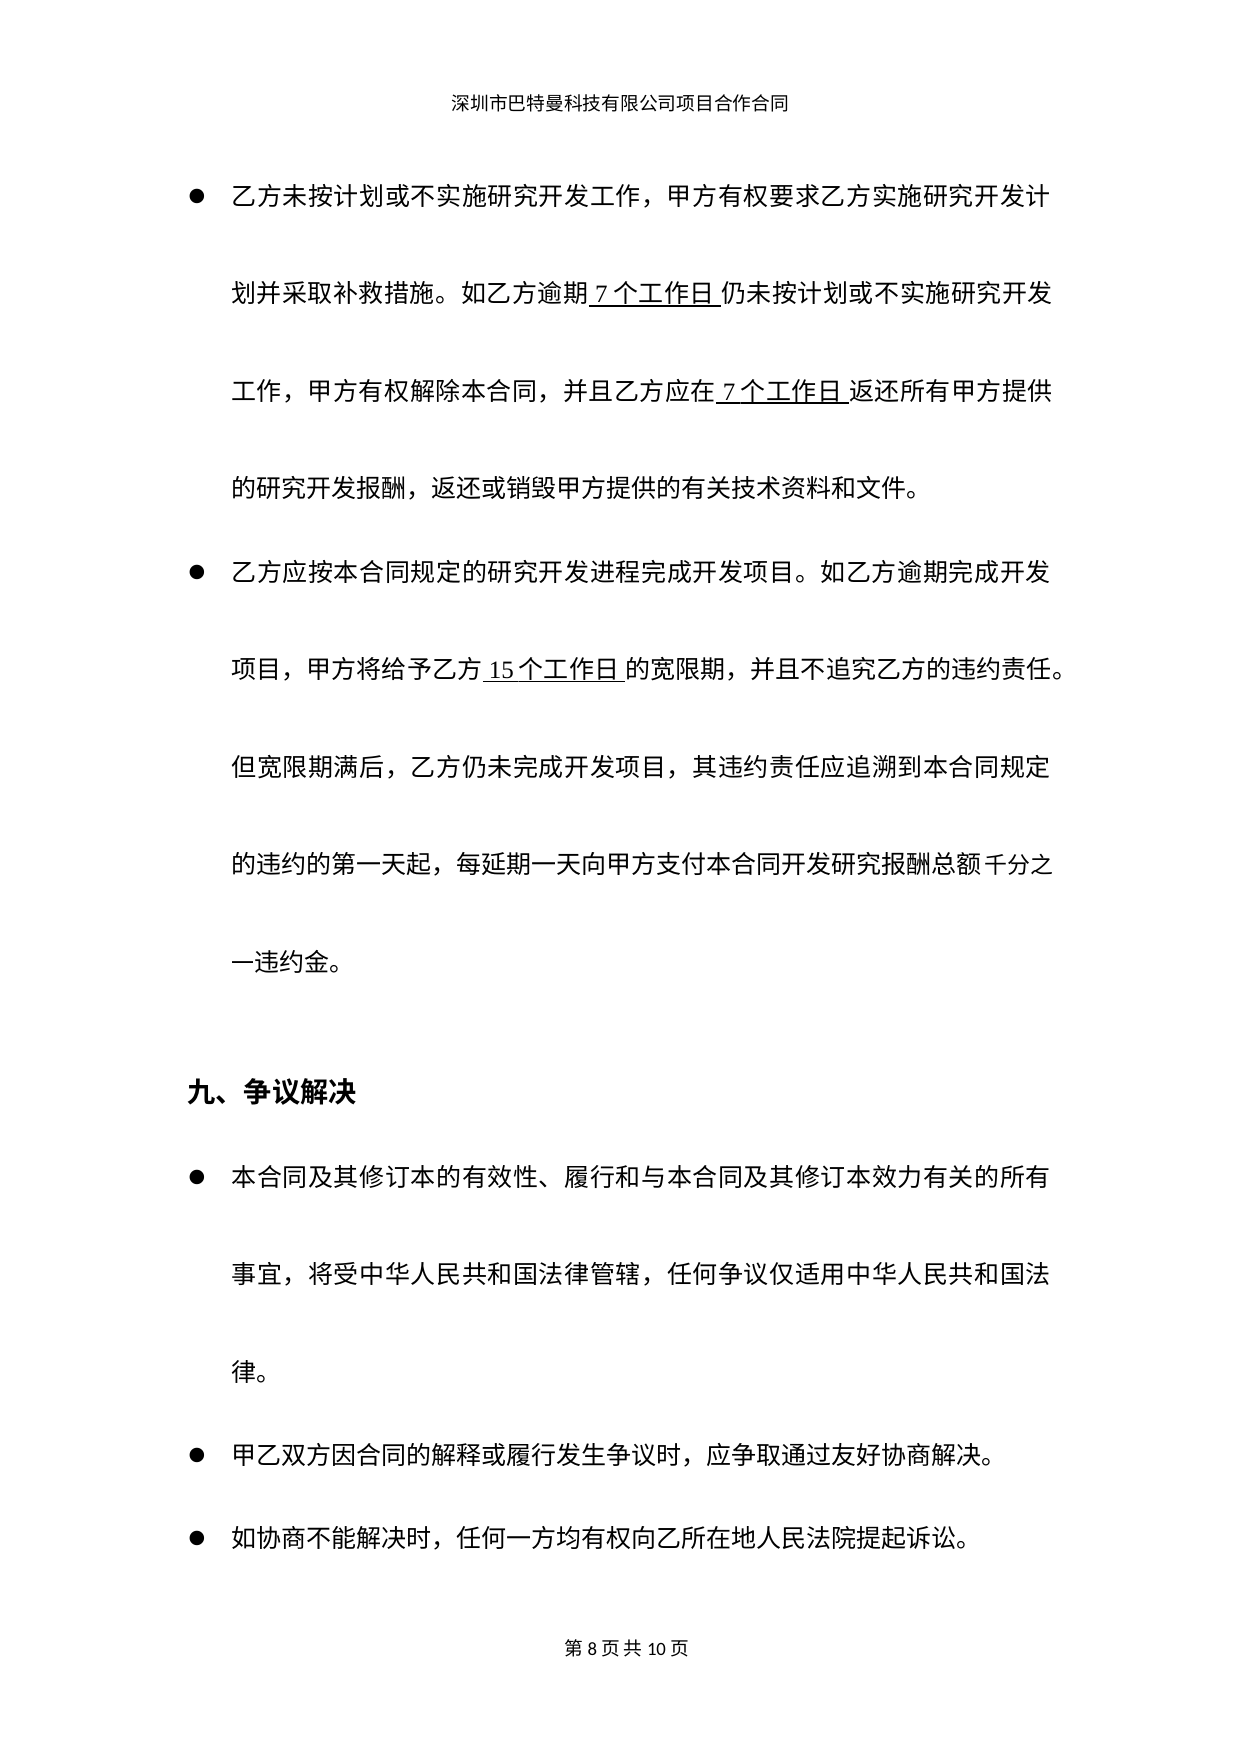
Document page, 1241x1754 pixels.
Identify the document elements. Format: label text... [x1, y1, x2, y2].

list 本合同及其修订本的有效性、履行和与本合同及其修订本效力有关的所有事宜，将受中华人民共和国法律管辖，任何争议仅适用中华人民共和国法律。 [187, 1143, 1053, 1403]
list 甲乙双方因合同的解释或履行发生争议时，应争取通过友好协商解决。 [187, 1421, 1053, 1486]
list 乙方应按本合同规定的研究开发进程完成开发项目。如乙方逾期完成开发项目，甲方将给予乙方 15个工作日 的宽限期，并且不追究乙方的违约责任。但宽限期满后，乙方仍未完成开发项目，其违约责任应追溯到本合同规定的违约的第一天起，每延期一天向甲方支付本合同开发研究报酬总额千分之一违约金。 [187, 538, 1053, 993]
list 乙方未按计划或不实施研究开发工作，甲方有权要求乙方实施研究开发计划并采取补救措施。如乙方逾期 7个工作日 仍未按计划或不实施研究开发工作，甲方有权解除本合同，并且乙方应在 7个工作日 返还所有甲方提供的研究开发报酬，返还或销毁甲方提供的有关技术资料和文件。 [187, 162, 1053, 519]
list 如协商不能解决时，任何一方均有权向乙所在地人民法院提起诉讼。 [187, 1504, 1053, 1569]
list 争议解决 [187, 1058, 1053, 1123]
